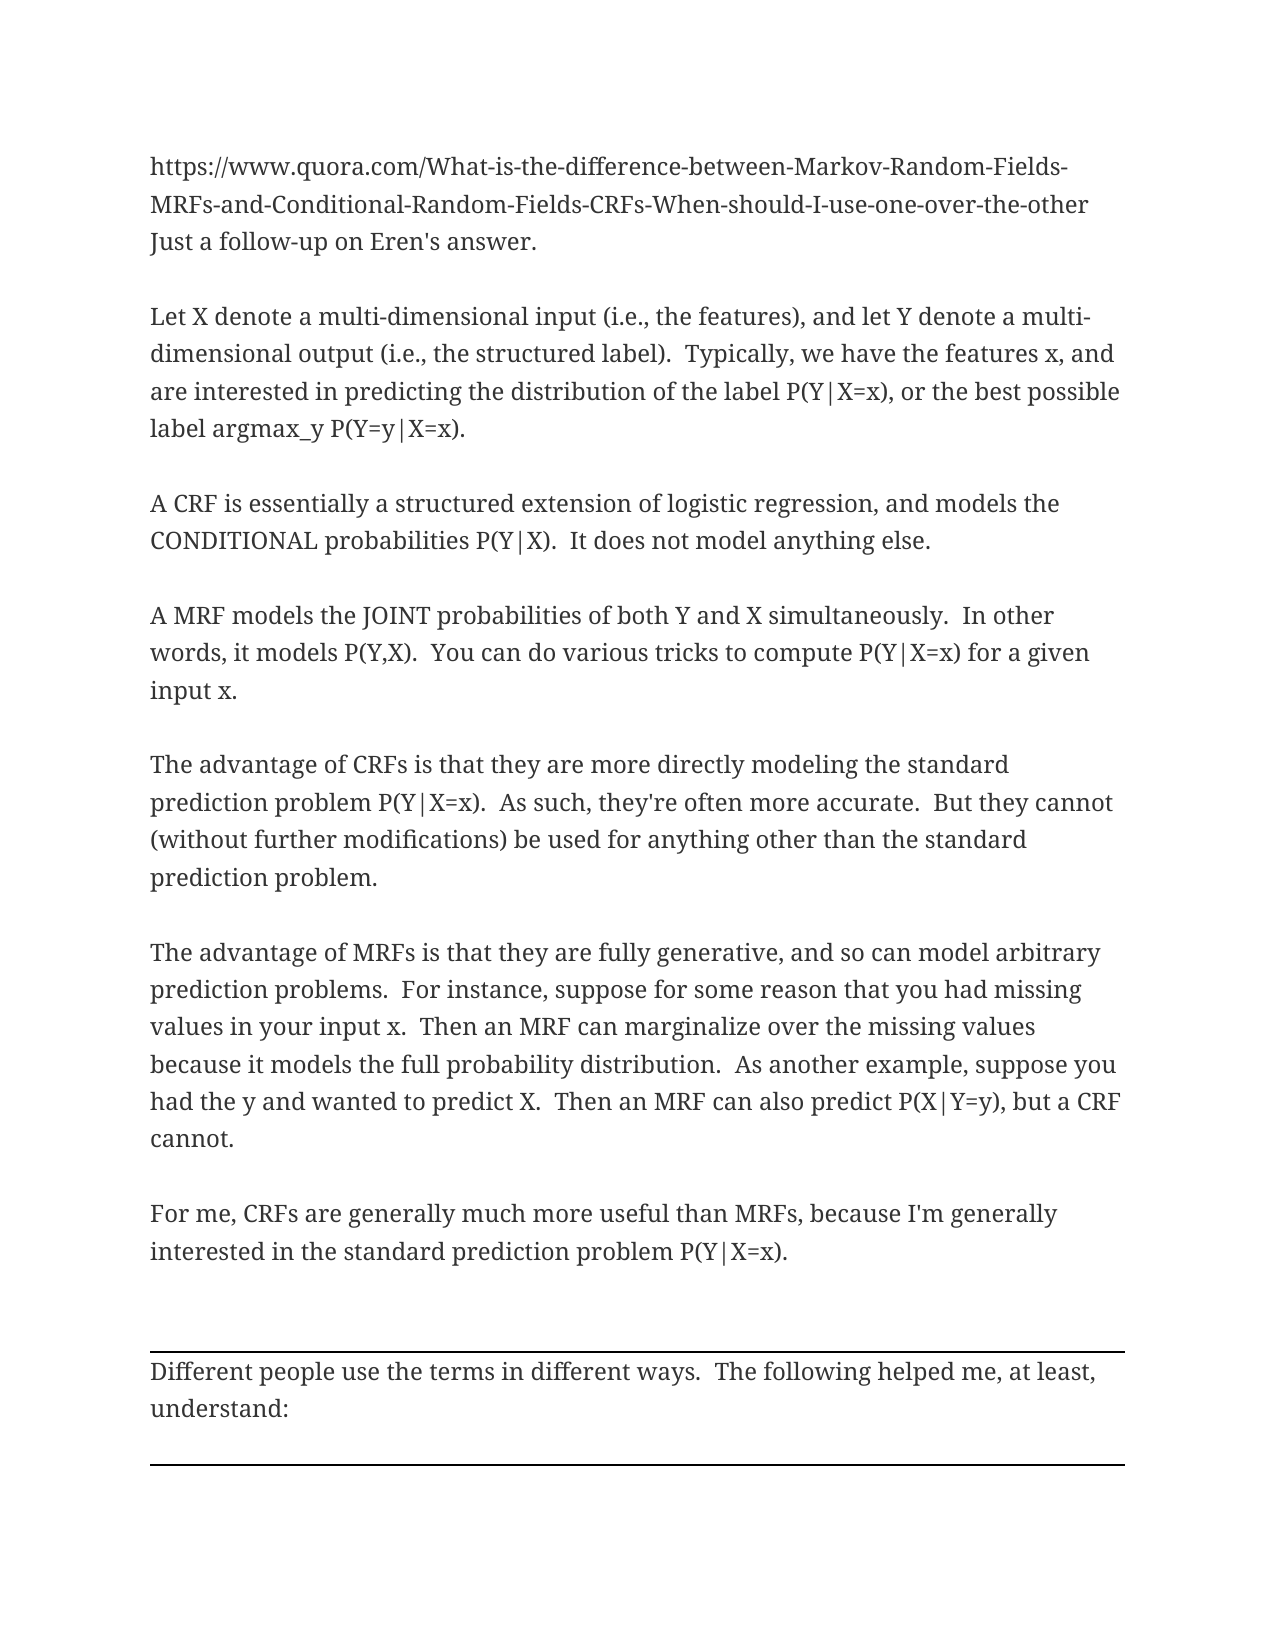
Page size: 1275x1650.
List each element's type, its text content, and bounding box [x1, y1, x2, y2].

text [150, 1353, 1125, 1464]
text https://www.quora.com/What-is-the-difference-between-Markov-Random-Fields-MRFs-and-Conditional-Random-Fields-CRFs-When-should-I-use-one-over-the-other Just a follow-up on Eren's answer. Let X denote a multi-dimensional input (i.e., the features), and let Y denote a multi-dimensional output (i.e., the structured label). Typically, we have the features x, and are interested in predicting the distribution of the label P(Y|X=x), or the best possible label argmax_y P(Y=y|X=x). A CRF is essentially a structured extension of logistic regression, and models the CONDITIONAL probabilities P(Y|X). It does not model anything else. A MRF models the JOINT probabilities of both Y and X simultaneously. In other words, it models P(Y,X). You can do various tricks to compute P(Y|X=x) for a given input x. The advantage of CRFs is that they are more directly modeling the standard prediction problem P(Y|X=x). As such, they're often more accurate. But they cannot (without further modifications) be used for anything other than the standard prediction problem. The advantage of MRFs is that they are fully generative, and so can model arbitrary prediction problems. For instance, suppose for some reason that you had missing values in your input x. Then an MRF can marginalize over the missing values because it models the full probability distribution. As another example, suppose you had the y and wanted to predict X. Then an MRF can also predict P(X|Y=y), but a CRF cannot. For me, CRFs are generally much more useful than MRFs, because I'm generally interested in the standard prediction problem P(Y|X=x). [150, 150, 1125, 1267]
